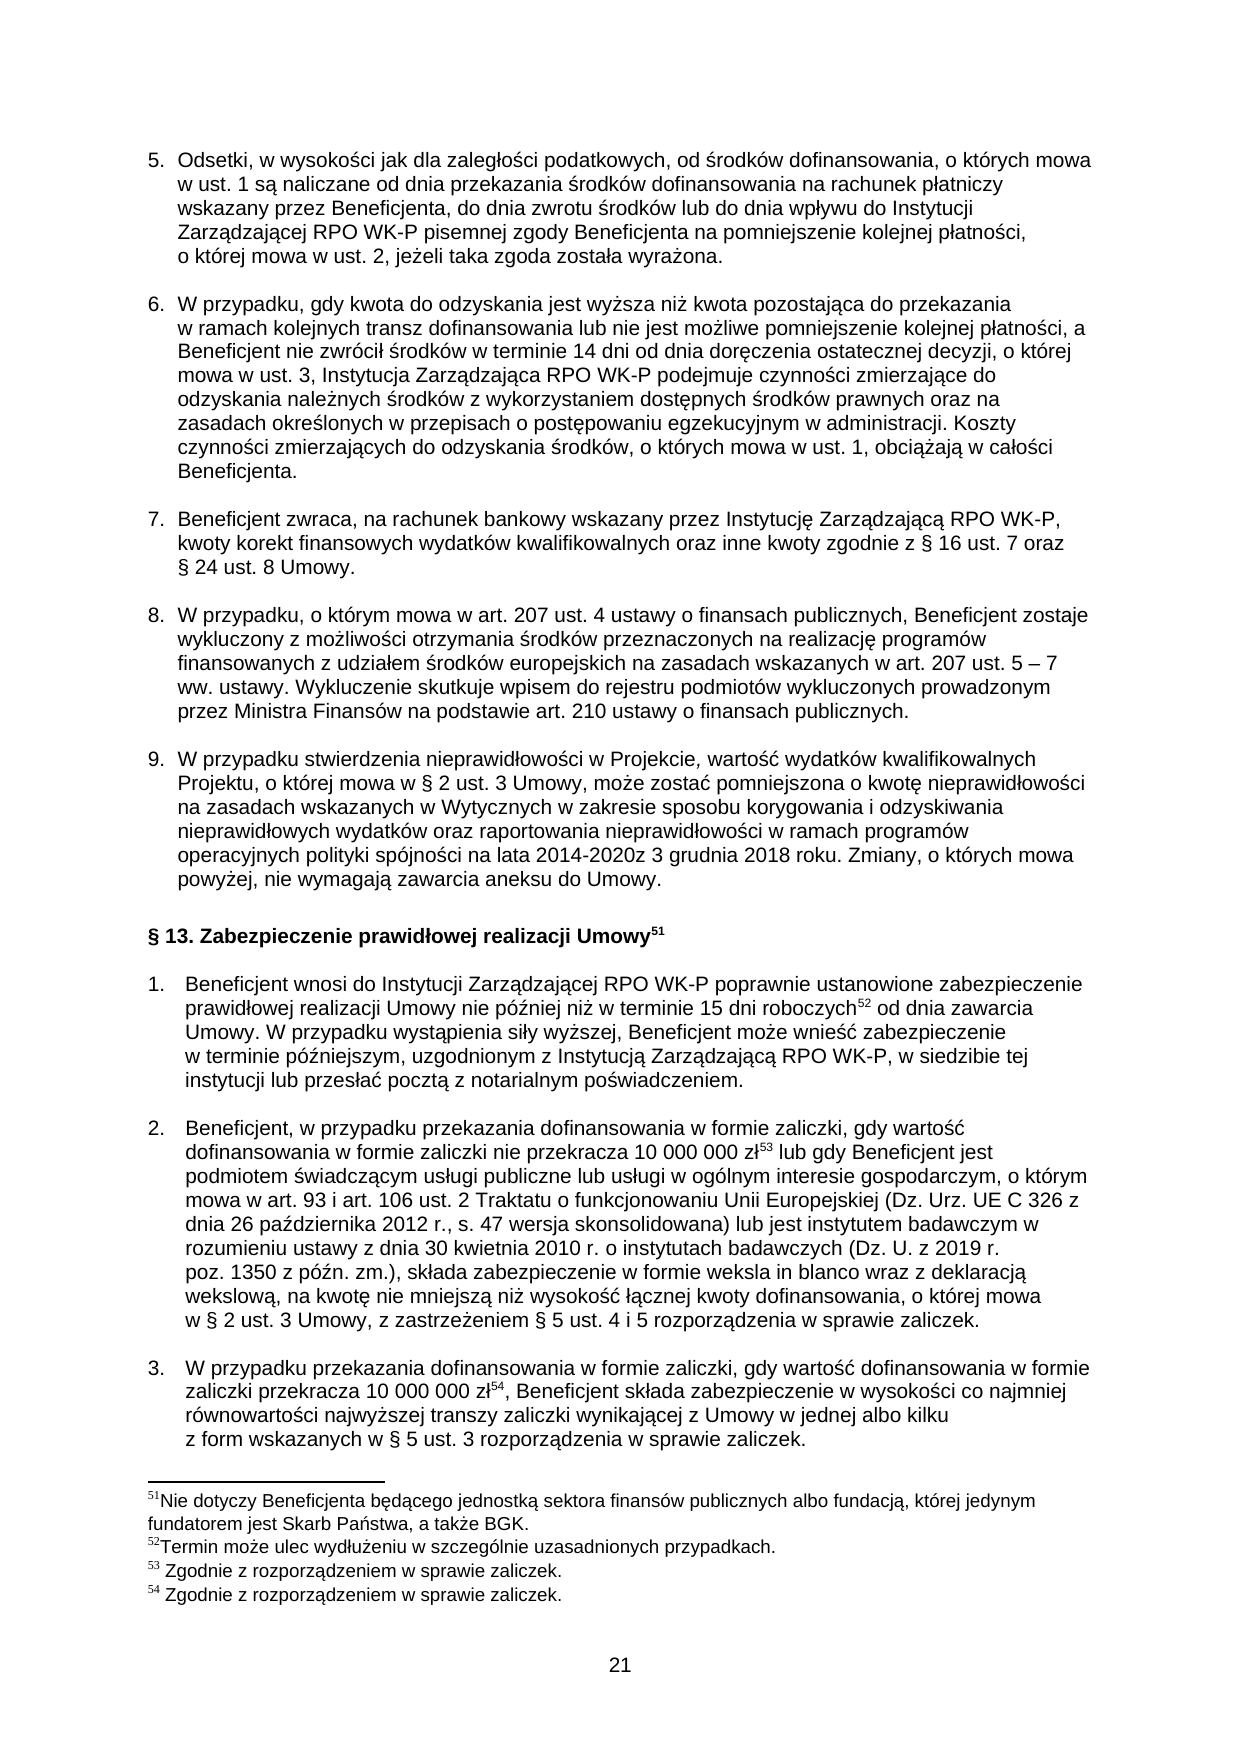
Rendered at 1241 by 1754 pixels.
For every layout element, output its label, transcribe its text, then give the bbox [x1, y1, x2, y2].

list W przypadku, gdy kwota do odzyskania jest wyższa niż kwota pozostająca do przekazania w ramach kolejnych transz dofinansowania lub nie jest możliwe pomniejszenie kolejnej płatności, a Beneficjent nie zwrócił środków w terminie 14 dni od dnia doręczenia ostatecznej decyzji, o której mowa w ust. 3, Instytucja Zarządzająca RPO WK-P podejmuje czynności zmierzające do odzyskania należnych środków z wykorzystaniem dostępnych środków prawnych oraz na zasadach określonych w przepisach o postępowaniu egzekucyjnym w administracji. Koszty czynności zmierzających do odzyskania środków, o których mowa w ust. 1, obciążają w całości Beneficjenta. [148, 291, 1092, 483]
list W przypadku przekazania dofinansowania w formie zaliczki, gdy wartość dofinansowania w formie zaliczki przekracza 10 000 000 zł, Beneficjent składa zabezpieczenie w wysokości co najmniej równowartości najwyższej transzy zaliczki wynikającej z Umowy w jednej albo kilku z form wskazanych w § 5 ust. 3 rozporządzenia w sprawie zaliczek. [148, 1355, 1092, 1451]
list W przypadku stwierdzenia nieprawidłowości w Projekcie, wartość wydatków kwalifikowalnych Projektu, o której mowa w § 2 ust. 3 Umowy, może zostać pomniejszona o kwotę nieprawidłowości na zasadach wskazanych w Wytycznych w zakresie sposobu korygowania i odzyskiwania nieprawidłowych wydatków oraz raportowania nieprawidłowości w ramach programów operacyjnych polityki spójności na lata 2014-2020z 3 grudnia 2018 roku. Zmiany, o których mowa powyżej, nie wymagają zawarcia aneksu do Umowy. [148, 747, 1092, 890]
list W przypadku, o którym mowa w art. 207 ust. 4 ustawy o finansach publicznych, Beneficjent zostaje wykluczony z możliwości otrzymania środków przeznaczonych na realizację programów finansowanych z udziałem środków europejskich na zasadach wskazanych w art. 207 ust. 5 – 7 ww. ustawy. Wykluczenie skutkuje wpisem do rejestru podmiotów wykluczonych prowadzonym przez Ministra Finansów na podstawie art. 210 ustawy o finansach publicznych. [148, 603, 1092, 723]
list Beneficjent zwraca, na rachunek bankowy wskazany przez Instytucję Zarządzającą RPO WK-P, kwoty korekt finansowych wydatków kwalifikowalnych oraz inne kwoty zgodnie z § 16 ust. 7 oraz § 24 ust. 8 Umowy. [148, 507, 1092, 579]
text § 13. Zabezpieczenie prawidłowej realizacji Umowy [148, 924, 1092, 948]
list Odsetki, w wysokości jak dla zaległości podatkowych, od środków dofinansowania, o których mowa w ust. 1 są naliczane od dnia przekazania środków dofinansowania na rachunek płatniczy wskazany przez Beneficjenta, do dnia zwrotu środków lub do dnia wpływu do Instytucji Zarządzającej RPO WK-P pisemnej zgody Beneficjenta na pomniejszenie kolejnej płatności, o której mowa w ust. 2, jeżeli taka zgoda została wyrażona. [148, 148, 1092, 267]
list Beneficjent, w przypadku przekazania dofinansowania w formie zaliczki, gdy wartość dofinansowania w formie zaliczki nie przekracza 10 000 000 zł lub gdy Beneficjent jest podmiotem świadczącym usługi publiczne lub usługi w ogólnym interesie gospodarczym, o którym mowa w art. 93 i art. 106 ust. 2 Traktatu o funkcjonowaniu Unii Europejskiej (Dz. Urz. UE C 326 z dnia 26 października 2012 r., s. 47 wersja skonsolidowana) lub jest instytutem badawczym w rozumieniu ustawy z dnia 30 kwietnia 2010 r. o instytutach badawczych (Dz. U. z 2019 r. poz. 1350 z późn. zm.), składa zabezpieczenie w formie weksla in blanco wraz z deklaracją wekslową, na kwotę nie mniejszą niż wysokość łącznej kwoty dofinansowania, o której mowa w § 2 ust. 3 Umowy, z zastrzeżeniem § 5 ust. 4 i 5 rozporządzenia w sprawie zaliczek. [148, 1116, 1092, 1331]
list Beneficjent wnosi do Instytucji Zarządzającej RPO WK-P poprawnie ustanowione zabezpieczenie prawidłowej realizacji Umowy nie później niż w terminie 15 dni roboczych od dnia zawarcia Umowy. W przypadku wystąpienia siły wyższej, Beneficjent może wnieść zabezpieczenie w terminie późniejszym, uzgodnionym z Instytucją Zarządzającą RPO WK-P, w siedzibie tej instytucji lub przesłać pocztą z notarialnym poświadczeniem. [148, 972, 1092, 1092]
